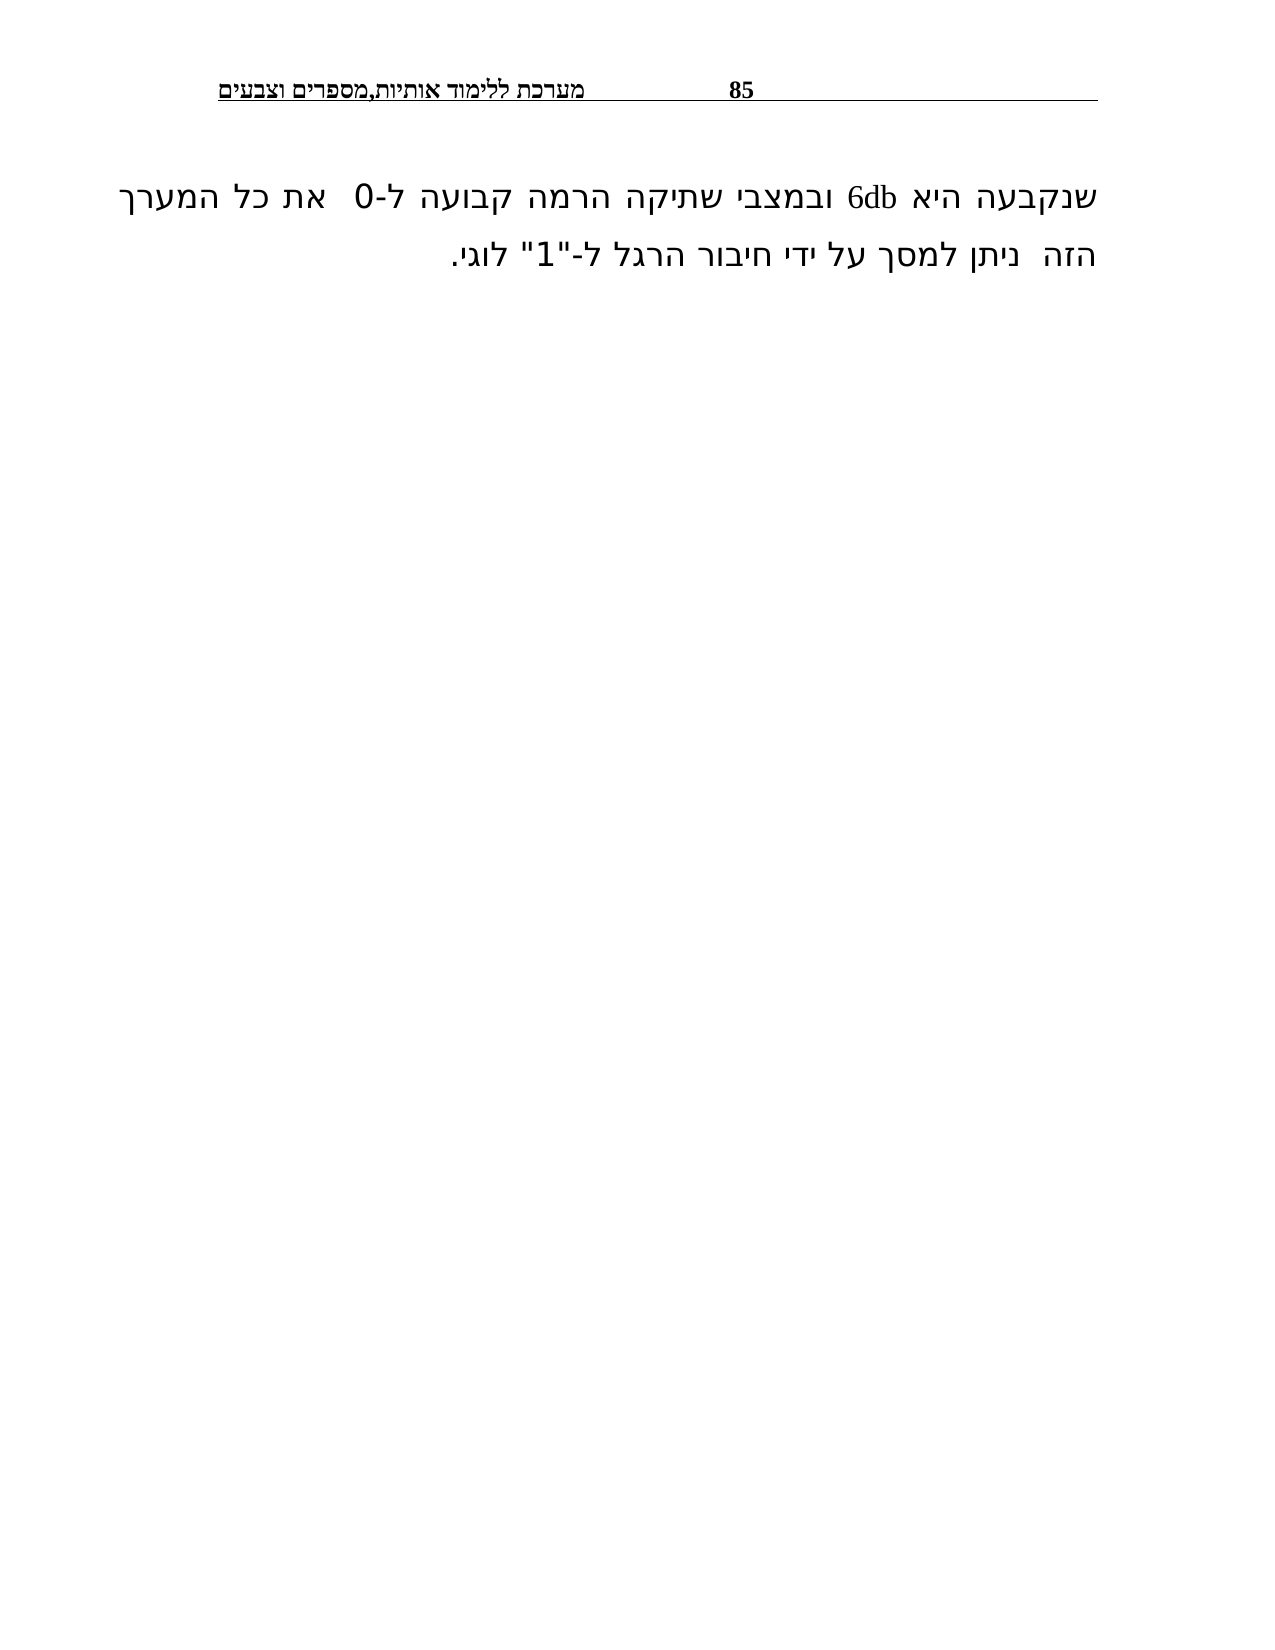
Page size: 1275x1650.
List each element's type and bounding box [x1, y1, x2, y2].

text [118, 177, 1098, 274]
